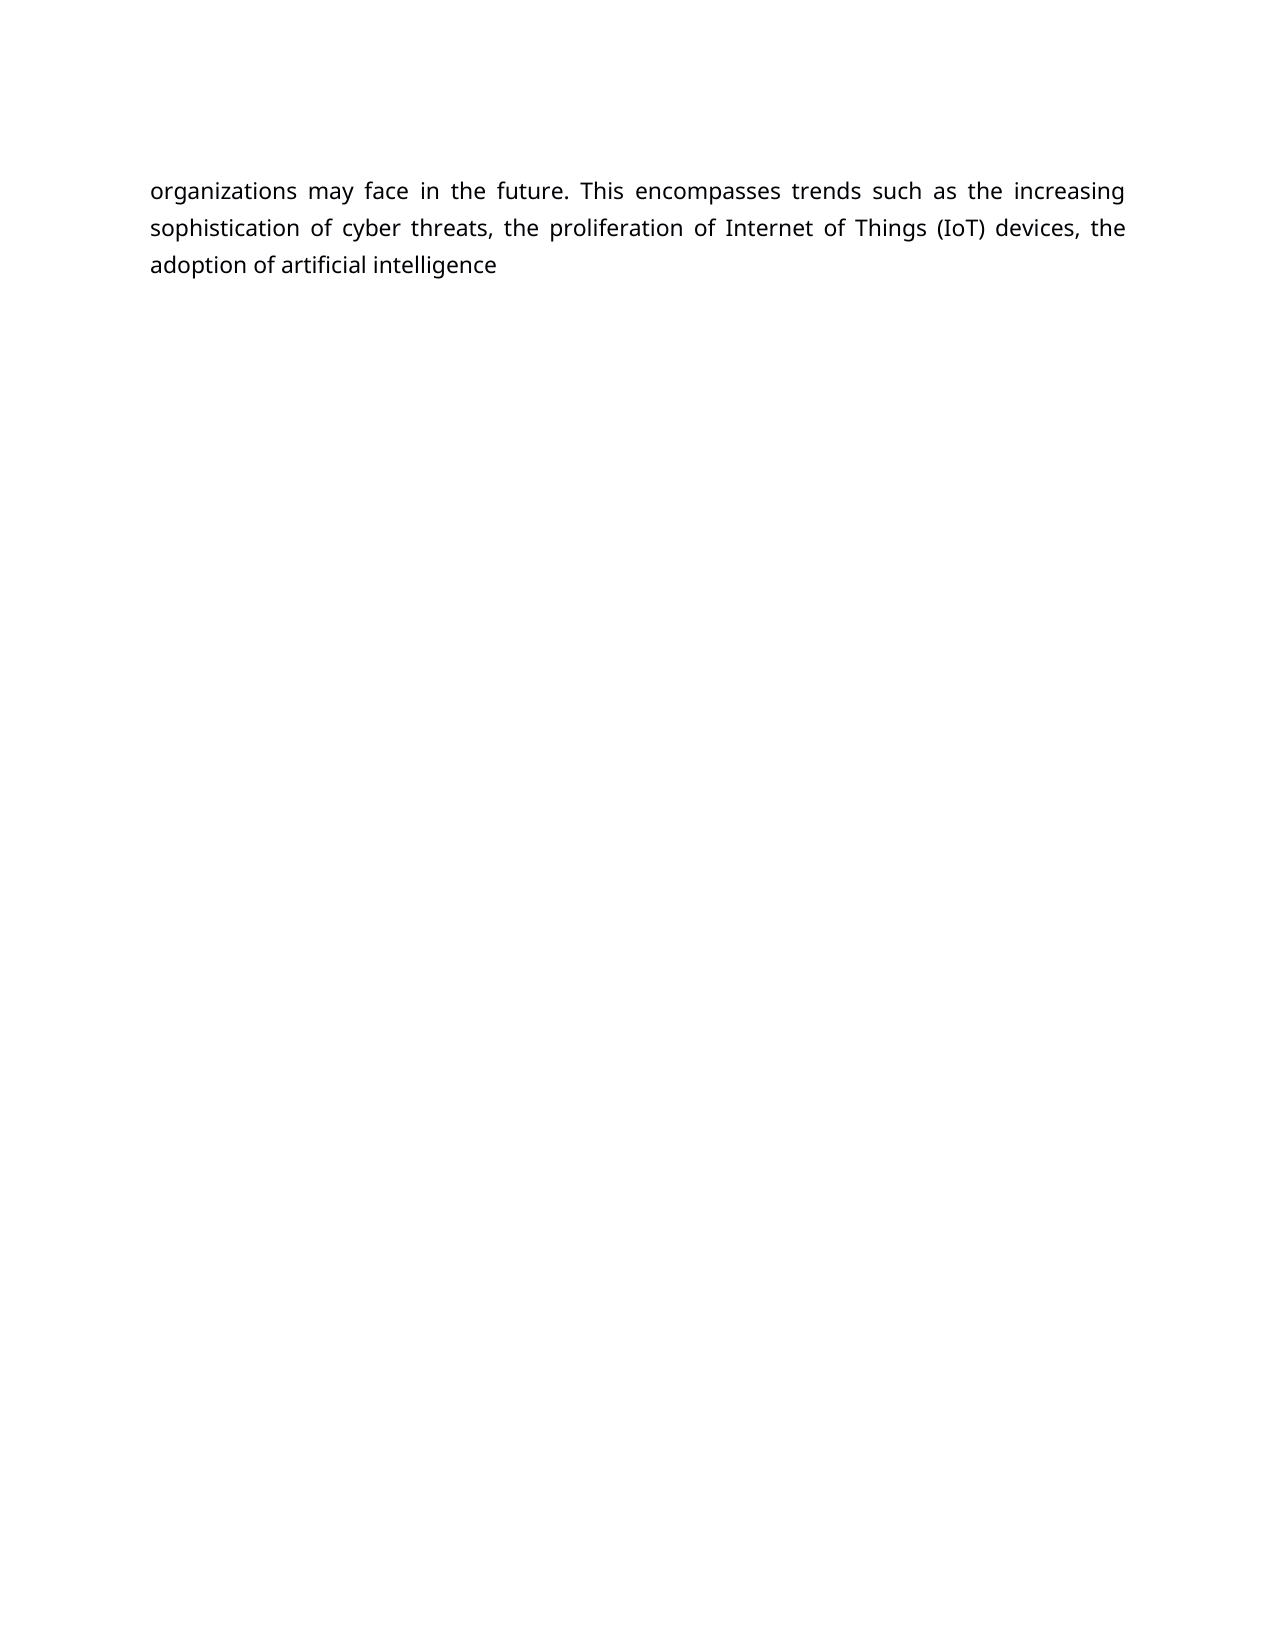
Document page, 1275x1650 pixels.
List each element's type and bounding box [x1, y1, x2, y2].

text [150, 175, 1126, 280]
